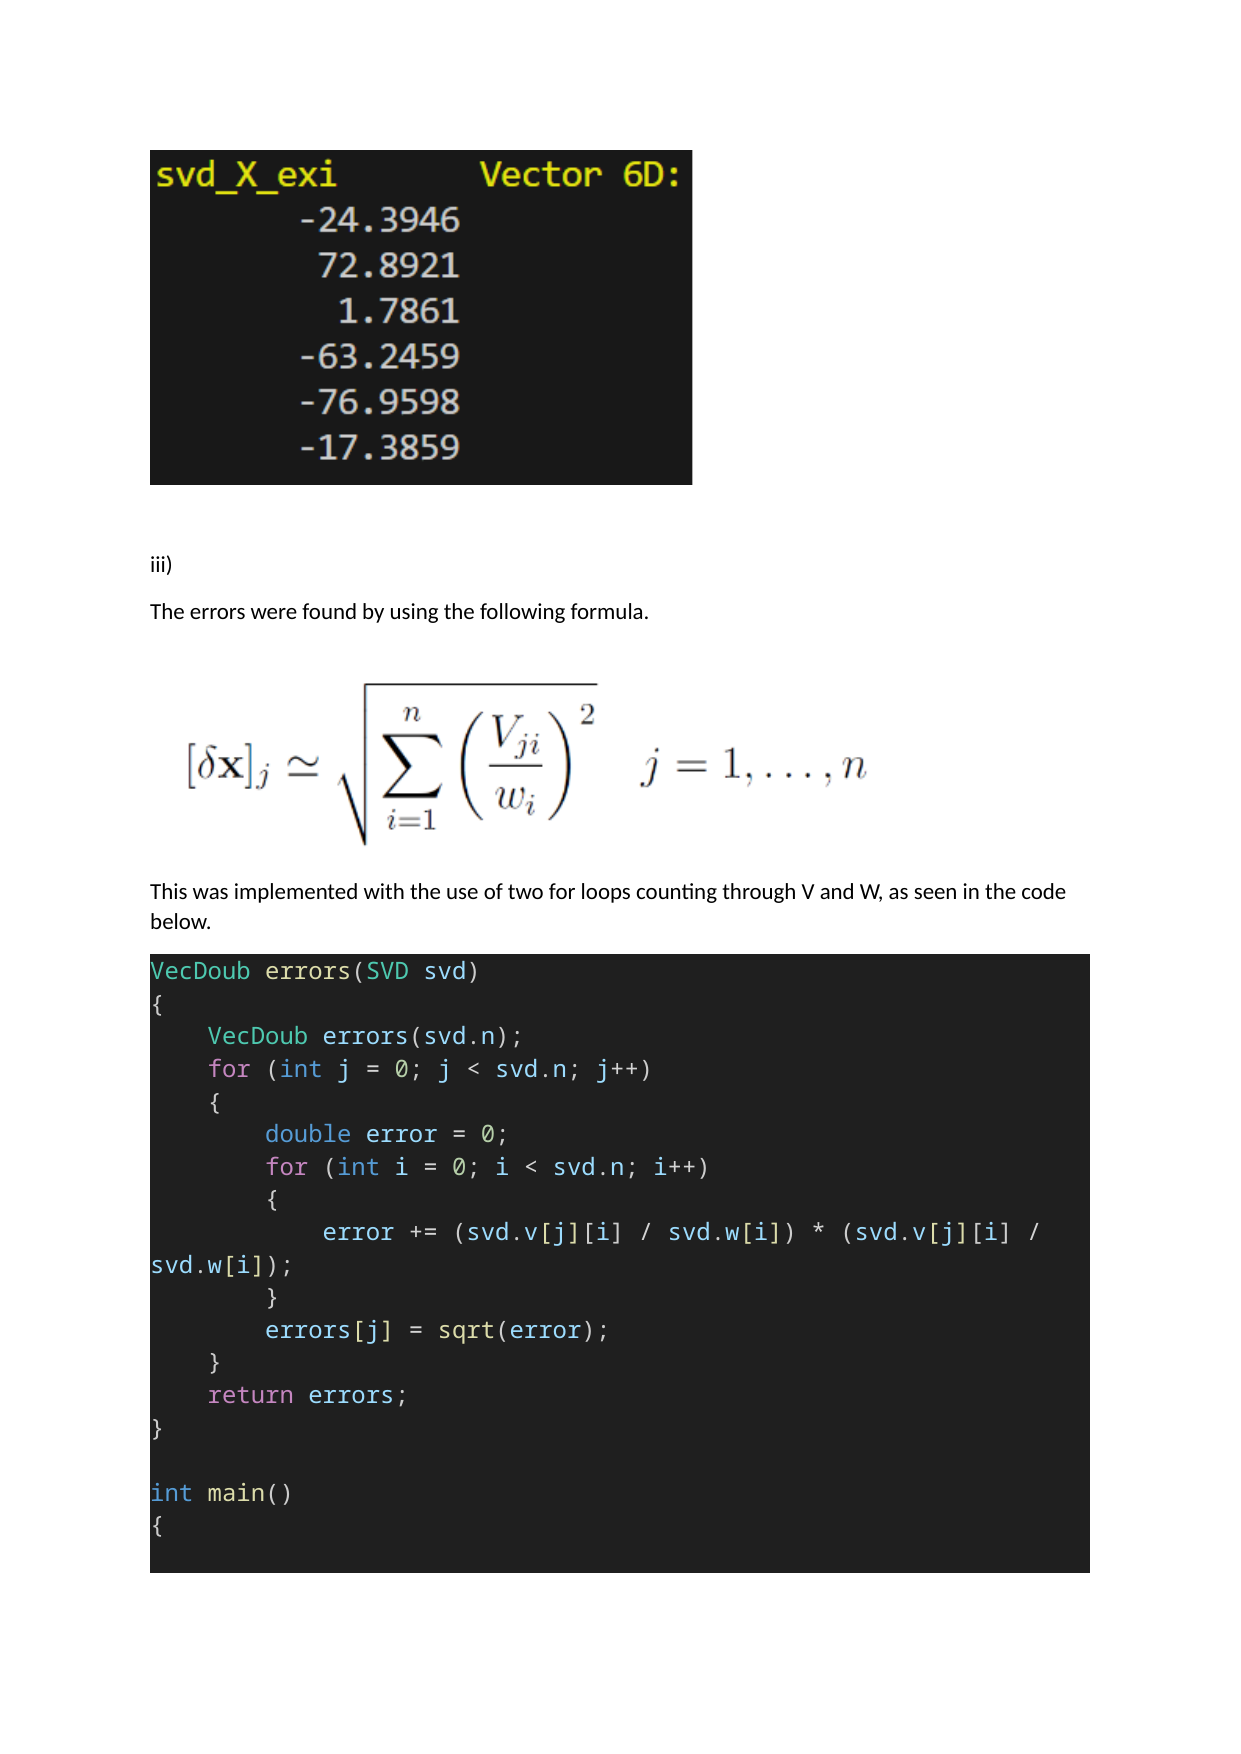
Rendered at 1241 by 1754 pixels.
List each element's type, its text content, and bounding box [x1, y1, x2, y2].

text int main() [150, 1476, 1090, 1508]
text for (int i = 0; i < svd.n; i++) [150, 1149, 1090, 1182]
text return errors; [150, 1378, 1090, 1410]
text { [150, 1508, 1090, 1541]
text { [150, 987, 1090, 1019]
picture [150, 150, 693, 485]
text { [150, 1084, 1090, 1117]
picture [150, 643, 868, 858]
text VecDoub errors(SVD svd) [150, 954, 1090, 987]
text { [150, 1182, 1090, 1215]
text } [150, 1345, 1090, 1378]
text } [150, 1280, 1090, 1313]
text for (int j = 0; j < svd.n; j++) [150, 1052, 1090, 1084]
text } [150, 1410, 1090, 1443]
text The errors were found by using the following formula. [150, 597, 1090, 625]
text This was implemented with the use of two for loops counting through V and W, as seen in the code below. [150, 877, 1090, 935]
text double error = 0; [150, 1117, 1090, 1149]
text error += (svd.v[j][i] / svd.w[i]) * (svd.v[j][i] / svd.w[i]); [150, 1215, 1090, 1280]
text errors[j] = sqrt(error); [150, 1313, 1090, 1345]
text VecDoub errors(svd.n); [150, 1019, 1090, 1052]
text iii) [150, 550, 1090, 578]
